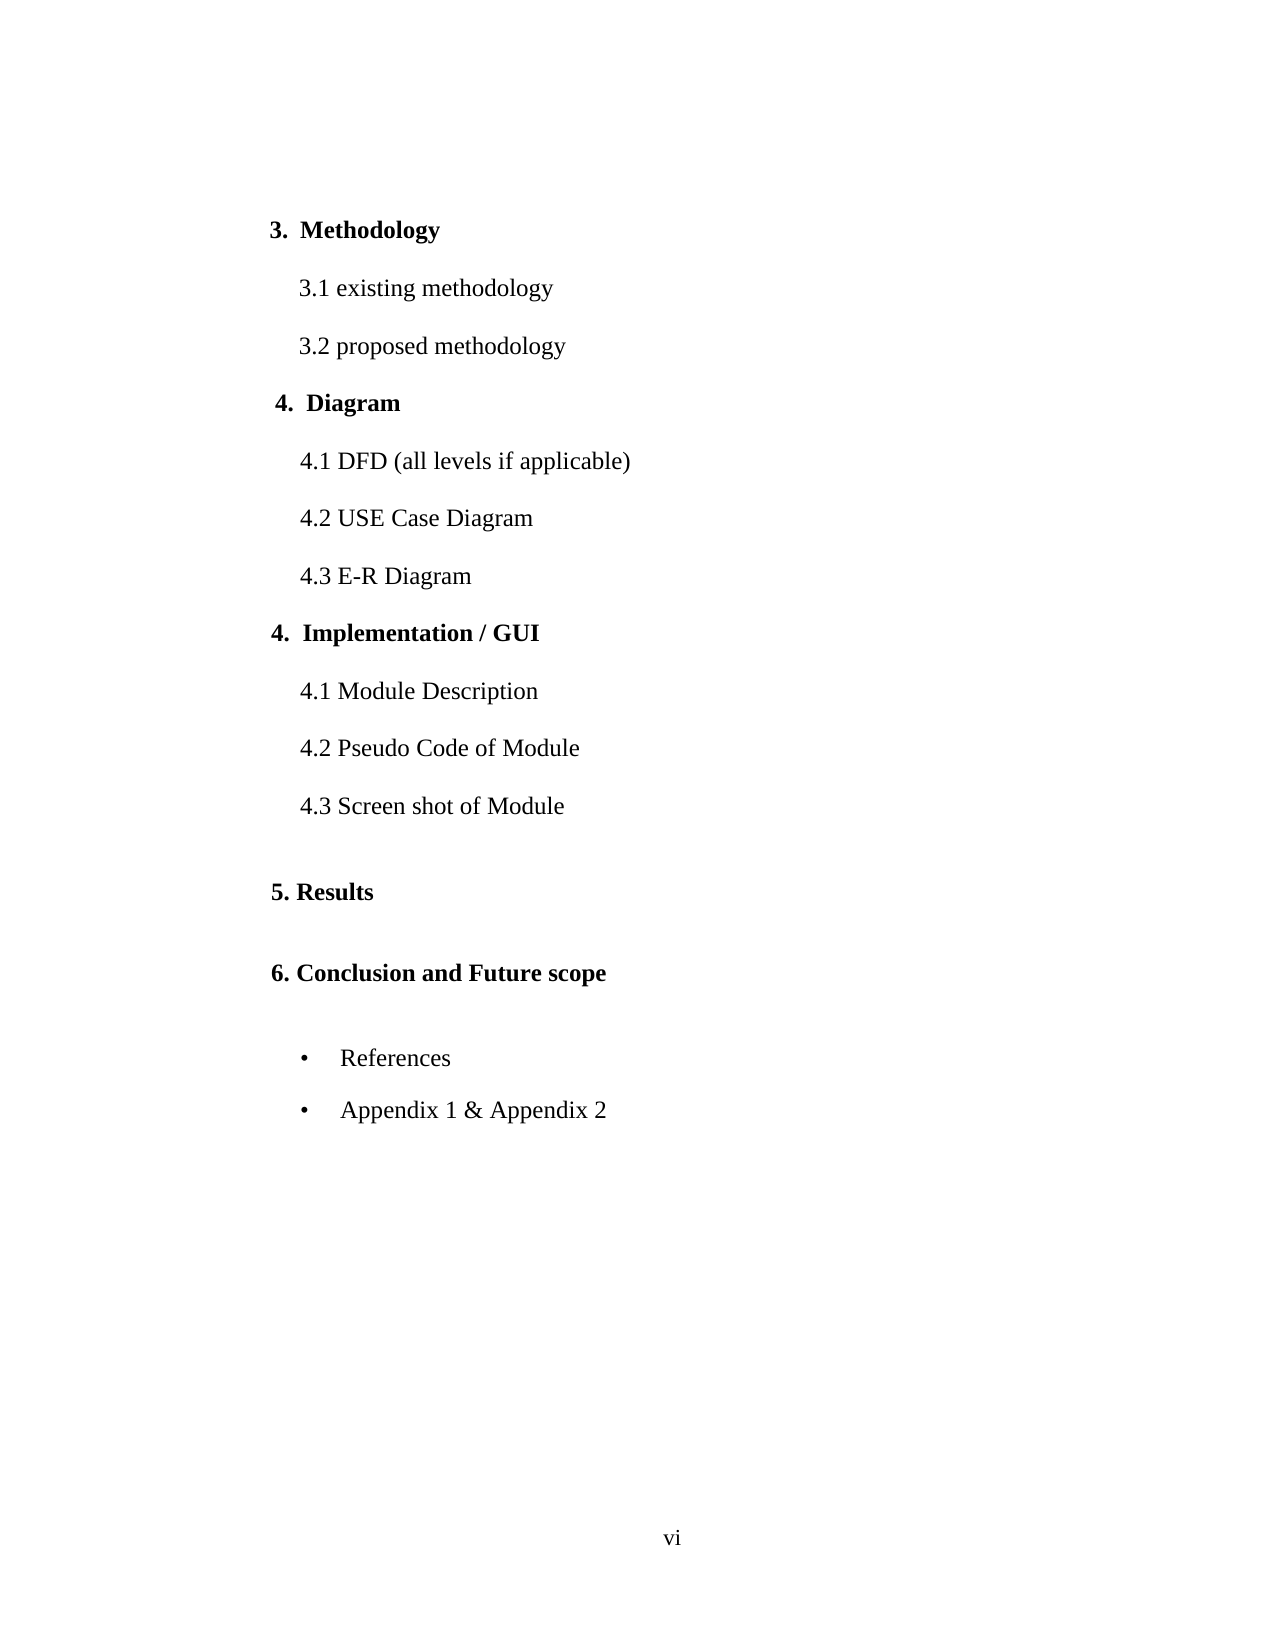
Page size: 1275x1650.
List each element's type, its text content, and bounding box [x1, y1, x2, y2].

list Methodology [269, 216, 1246, 244]
list • References [179, 1043, 1083, 1071]
list USE Case Diagram [300, 503, 1246, 532]
list Conclusion and Future scope [271, 958, 1246, 987]
list DFD (all levels if applicable) [300, 446, 1246, 474]
list E-R Diagram [300, 561, 1246, 589]
list Module Description [300, 676, 1246, 704]
list Diagram [275, 388, 1246, 417]
list existing methodology [299, 273, 1246, 302]
list Pseudo Code of Module [300, 733, 1246, 762]
list • Appendix 1 & Appendix 2 [179, 1096, 1083, 1124]
list Screen shot of Module [300, 791, 1246, 819]
list Results [271, 877, 1246, 906]
list proposed methodology [299, 331, 1246, 359]
list Implementation / GUI [271, 618, 1246, 647]
